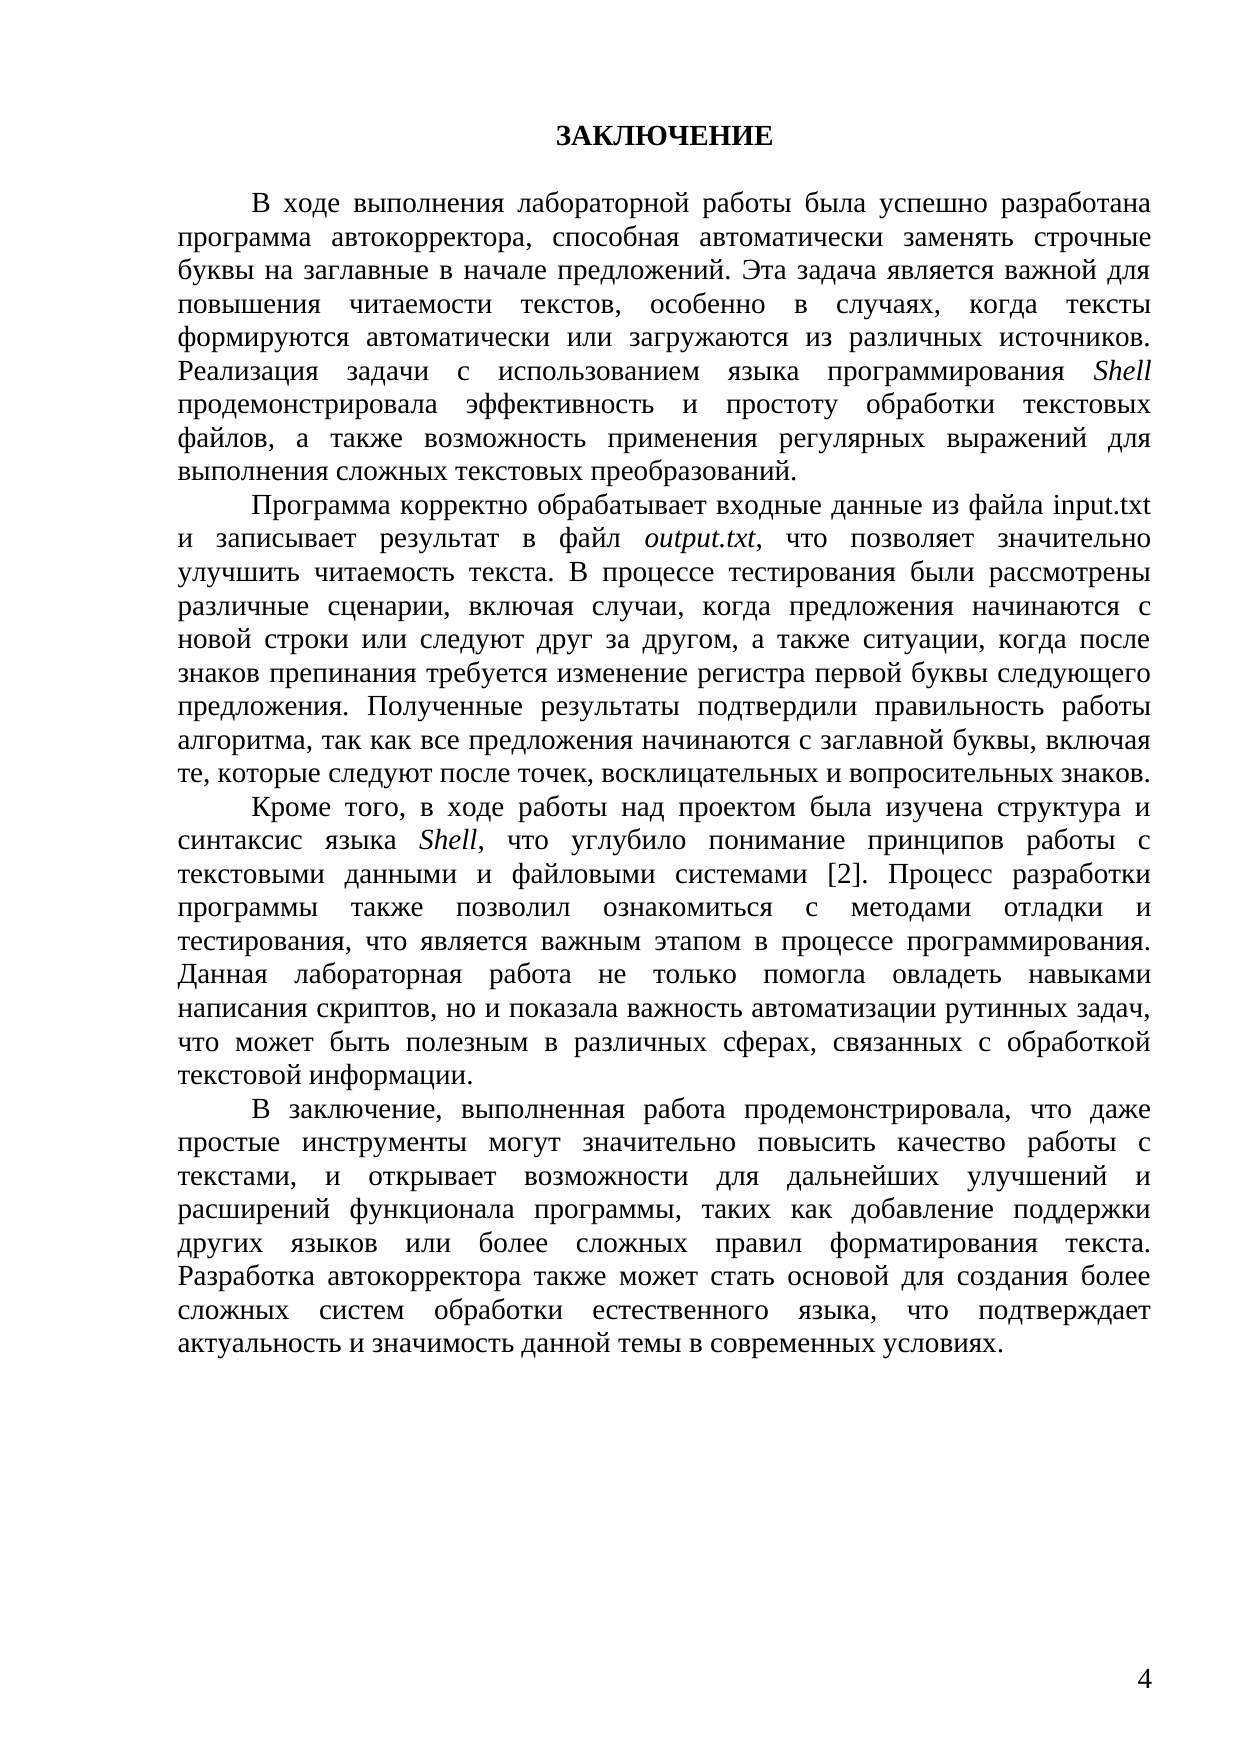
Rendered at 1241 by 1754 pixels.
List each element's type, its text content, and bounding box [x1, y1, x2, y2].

text Кроме того, в ходе работы над проектом была изучена структура и синтаксис языка Shell, что углубило понимание принципов работы с текстовыми данными и файловыми системами [2]. Процесс разработки программы также позволил ознакомиться с методами отладки и тестирования, что является важным этапом в процессе программирования. Данная лабораторная работа не только помогла овладеть навыками написания скриптов, но и показала важность автоматизации рутинных задач, что может быть полезным в различных сферах, связанных с обработкой текстовой информации. [177, 789, 1152, 1091]
text Программа корректно обрабатывает входные данные из файла input.txt и записывает результат в файл output.txt, что позволяет значительно улучшить читаемость текста. В процессе тестирования были рассмотрены различные сценарии, включая случаи, когда предложения начинаются с новой строки или следуют друг за другом, а также ситуации, когда после знаков препинания требуется изменение регистра первой буквы следующего предложения. Полученные результаты подтвердили правильность работы алгоритма, так как все предложения начинаются с заглавной буквы, включая те, которые следуют после точек, восклицательных и вопросительных знаков. [177, 487, 1152, 789]
text В заключение, выполненная работа продемонстрировала, что даже простые инструменты могут значительно повысить качество работы с текстами, и открывает возможности для дальнейших улучшений и расширений функционала программы, таких как добавление поддержки других языков или более сложных правил форматирования текста. Разработка автокорректора также может стать основой для создания более сложных систем обработки естественного языка, что подтверждает актуальность и значимость данной темы в современных условиях. [177, 1091, 1152, 1359]
text В ходе выполнения лабораторной работы была успешно разработана программа автокорректора, способная автоматически заменять строчные буквы на заглавные в начале предложений. Эта задача является важной для повышения читаемости текстов, особенно в случаях, когда тексты формируются автоматически или загружаются из различных источников. Реализация задачи с использованием языка программирования Shell продемонстрировала эффективность и простоту обработки текстовых файлов, а также возможность применения регулярных выражений для выполнения сложных текстовых преобразований. [177, 185, 1152, 487]
text ЗАКЛЮЧЕНИЕ [177, 118, 1152, 152]
